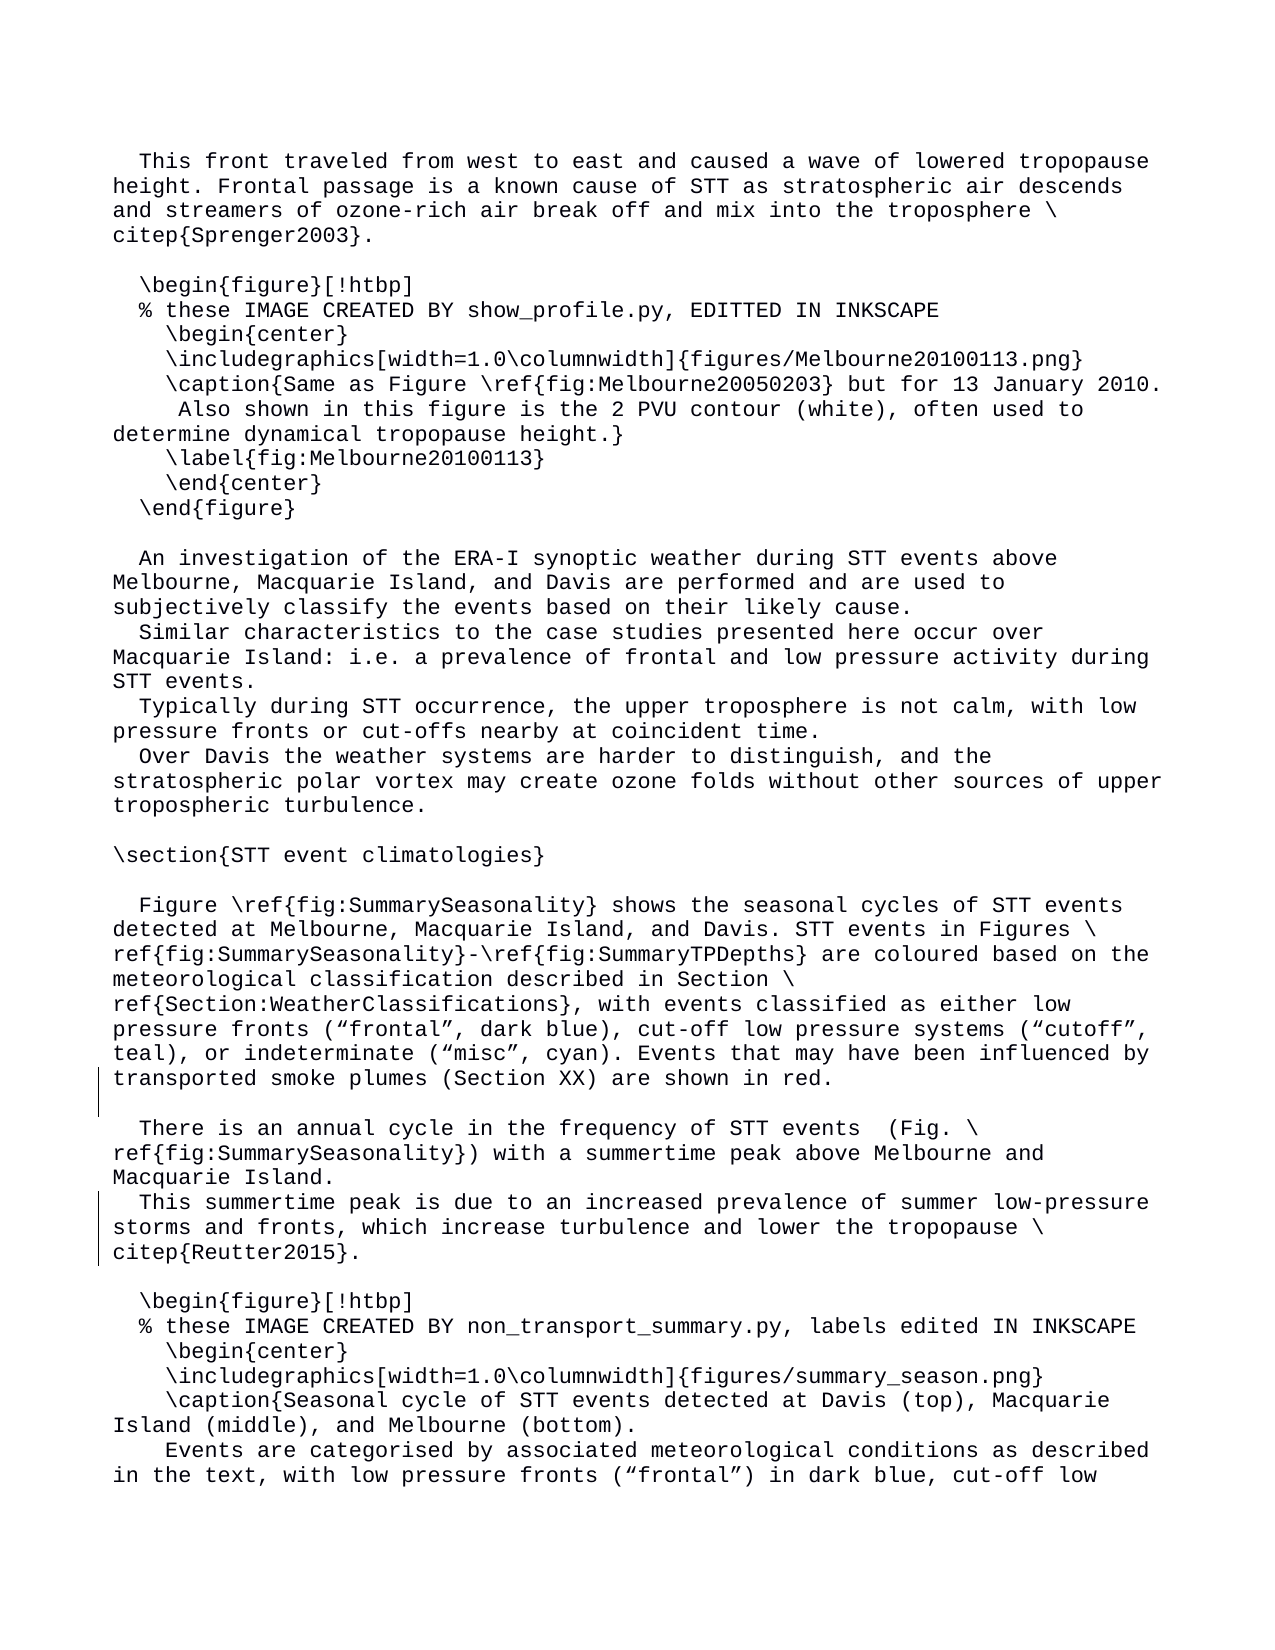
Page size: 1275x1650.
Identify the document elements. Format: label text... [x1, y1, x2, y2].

text \label{fig:Melbourne20100113} [112, 447, 1163, 472]
text \end{figure} [112, 497, 1163, 522]
text \begin{center} [112, 323, 1163, 348]
text \begin{figure}[!htbp] [112, 274, 1163, 299]
text \section{STT event climatologies} [112, 844, 1163, 869]
text An investigation of the ERA-I synoptic weather during STT events above Melbourne, Macquarie Island, and Davis are performed and are used to subjectively classify the events based on their likely cause. [112, 547, 1163, 621]
text Similar characteristics to the case studies presented here occur over Macquarie Island: i.e. a prevalence of frontal and low pressure activity during STT events. [112, 621, 1163, 695]
text \begin{figure}[!htbp] [112, 1290, 1163, 1315]
text This front traveled from west to east and caused a wave of lowered tropopause height. Frontal passage is a known cause of STT as stratospheric air descends and streamers of ozone-rich air break off and mix into the troposphere \citep{Sprenger2003}. [112, 150, 1163, 249]
text \includegraphics[width=1.0\columnwidth]{figures/summary_season.png} [112, 1365, 1163, 1389]
text \begin{center} [112, 1340, 1163, 1365]
text % these IMAGE CREATED BY show_profile.py, EDITTED IN INKSCAPE [112, 299, 1163, 323]
text Over Davis the weather systems are harder to distinguish, and the stratospheric polar vortex may create ozone folds without other sources of upper tropospheric turbulence. [112, 745, 1163, 819]
text % these IMAGE CREATED BY non_transport_summary.py, labels edited IN INKSCAPE [112, 1315, 1163, 1340]
text Typically during STT occurrence, the upper troposphere is not calm, with low pressure fronts or cut-offs nearby at coincident time. [112, 695, 1163, 745]
text \includegraphics[width=1.0\columnwidth]{figures/Melbourne20100113.png} [112, 348, 1163, 373]
text \caption{Seasonal cycle of STT events detected at Davis (top), Macquarie Island (middle), and Melbourne (bottom). [112, 1389, 1163, 1439]
text \end{center} [112, 472, 1163, 497]
text There is an annual cycle in the frequency of STT events (Fig. \ref{fig:SummarySeasonality}) with a summertime peak above Melbourne and Macquarie Island. [112, 1117, 1163, 1191]
text Figure \ref{fig:SummarySeasonality} shows the seasonal cycles of STT events detected at Melbourne, Macquarie Island, and Davis. STT events in Figures \ref{fig:SummarySeasonality}-\ref{fig:SummaryTPDepths} are coloured based on the meteorological classification described in Section \ref{Section:WeatherClassifications}, with events classified as either low pressure fronts (“frontal”, dark blue), cut-off low pressure systems (“cutoff”, teal), or indeterminate (“misc”, cyan). Events that may have been influenced by transported smoke plumes (Section XX) are shown in red. [112, 894, 1163, 1092]
text \caption{Same as Figure \ref{fig:Melbourne20050203} but for 13 January 2010. [112, 373, 1163, 398]
text Also shown in this figure is the 2 PVU contour (white), often used to determine dynamical tropopause height.} [112, 398, 1163, 447]
text This summertime peak is due to an increased prevalence of summer low-pressure storms and fronts, which increase turbulence and lower the tropopause \citep{Reutter2015}. [112, 1191, 1163, 1266]
